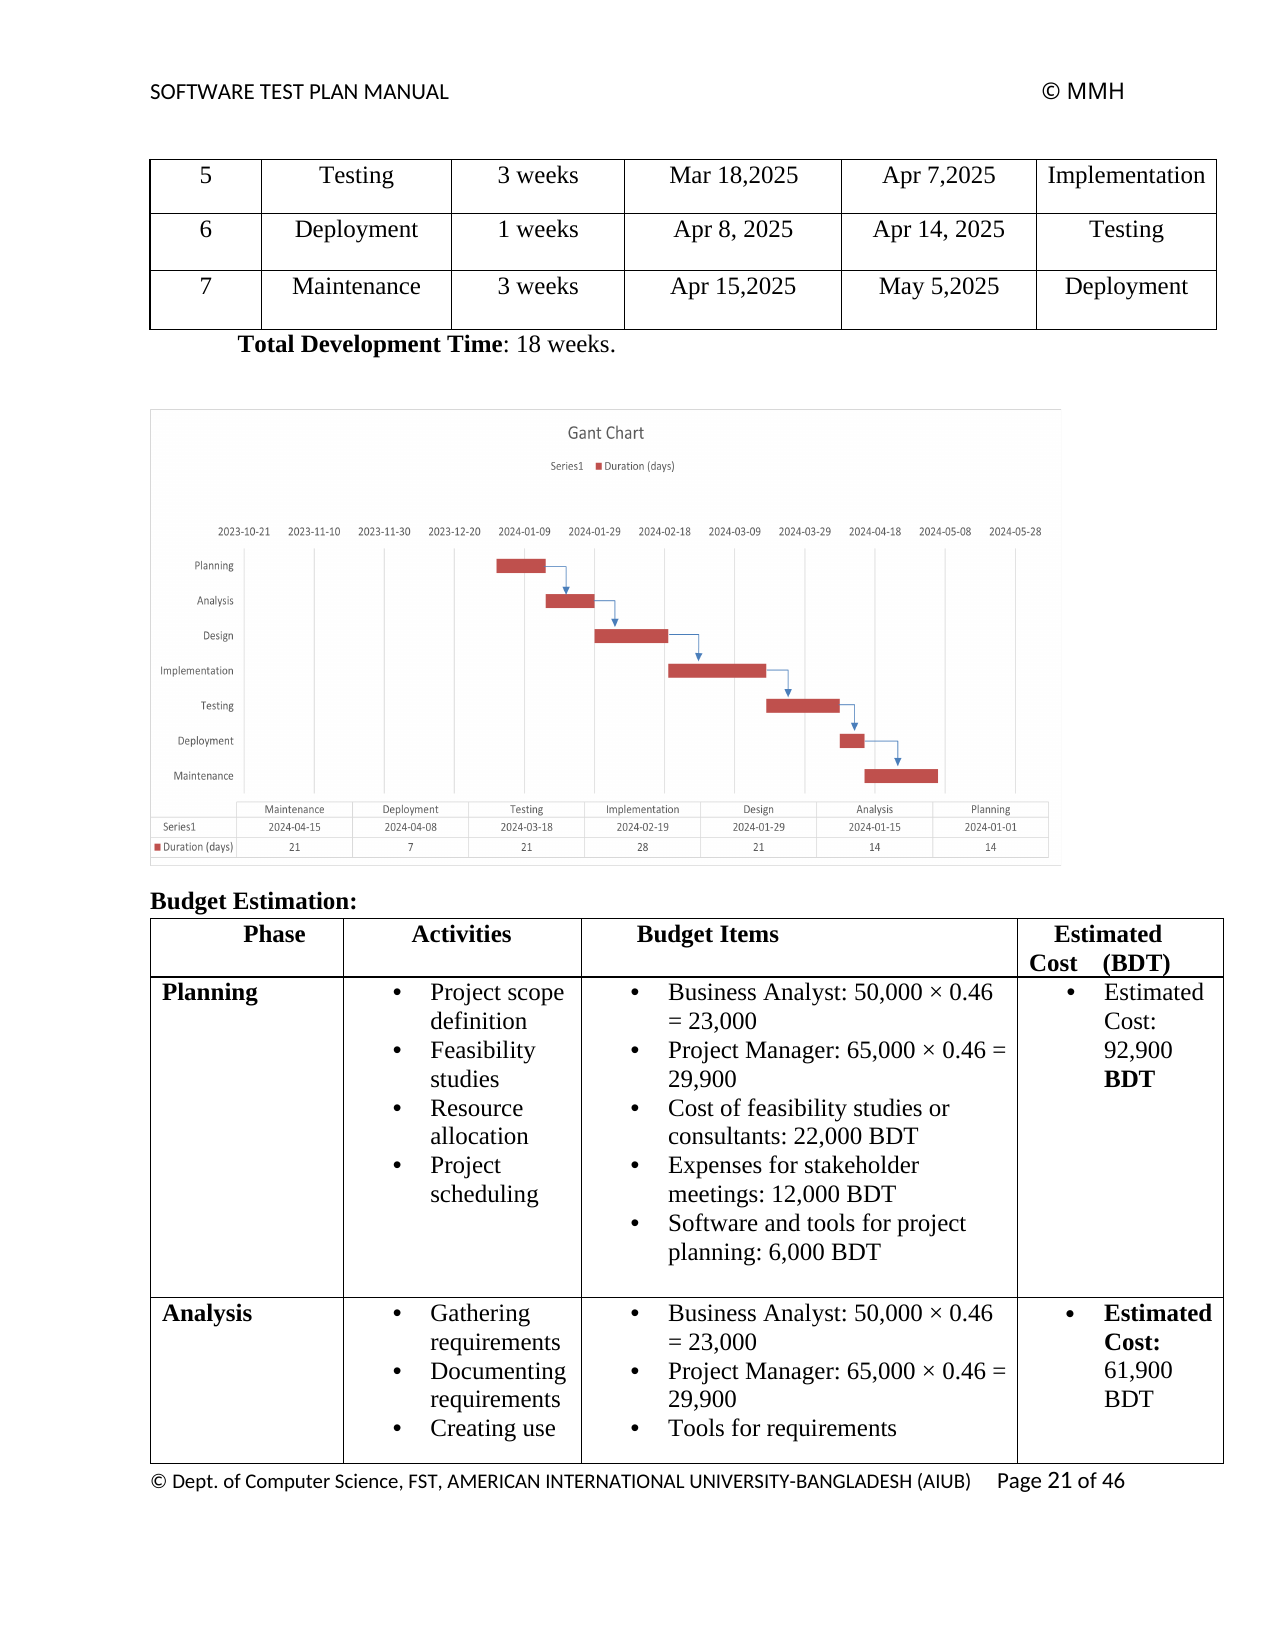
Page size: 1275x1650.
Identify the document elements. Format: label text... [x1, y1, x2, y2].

table_cell Maintenance [262, 271, 451, 328]
table_cell Apr 7,2025 [842, 160, 1036, 213]
table_header Activities [344, 919, 581, 976]
table_cell Estimated Cost: 92,900 BDT [1018, 978, 1223, 1297]
table_cell 7 [151, 271, 261, 328]
table_cell Apr 8, 2025 [625, 214, 841, 270]
table_header Phase [151, 919, 343, 976]
table_cell Apr 15,2025 [625, 271, 841, 328]
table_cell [582, 1298, 1017, 1463]
table_cell Planning [151, 978, 343, 1297]
table_cell May 5,2025 [842, 271, 1036, 328]
table_cell Business Analyst: 50,000 × 0.46 = 23,000 Project Manager: 65,000 × 0.46 = 29,900 Cost of feasibility studies or consultants: 22,000 BDT Expenses for stakeholder meetings: 12,000 BDT Software and tools for project planning: 6,000 BDT [582, 978, 1017, 1297]
table_cell Deployment [262, 214, 451, 270]
table_cell 5 [151, 160, 261, 213]
table_cell Testing [262, 160, 451, 213]
table_header Budget Items [582, 919, 1017, 976]
table_cell Analysis [151, 1298, 343, 1463]
table_cell Mar 18,2025 [625, 160, 841, 213]
table_cell 1 weeks [452, 214, 624, 270]
table_header Estimated Cost (BDT) [1018, 919, 1223, 976]
table_cell 6 [151, 214, 261, 270]
table_cell Project scope definition Feasibility studies Resource allocation Project scheduling [344, 978, 581, 1297]
table_cell Testing [1037, 214, 1216, 270]
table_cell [1018, 1298, 1223, 1463]
table_cell Implementation [1037, 160, 1216, 213]
text Budget Estimation: [150, 886, 843, 915]
text Total Development Time: 18 weeks. [150, 330, 843, 358]
table_cell 3 weeks [452, 271, 624, 328]
table_cell Deployment [1037, 271, 1216, 328]
table_cell Apr 14, 2025 [842, 214, 1036, 270]
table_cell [344, 1298, 581, 1463]
picture [150, 409, 1062, 866]
table_cell 3 weeks [452, 160, 624, 213]
